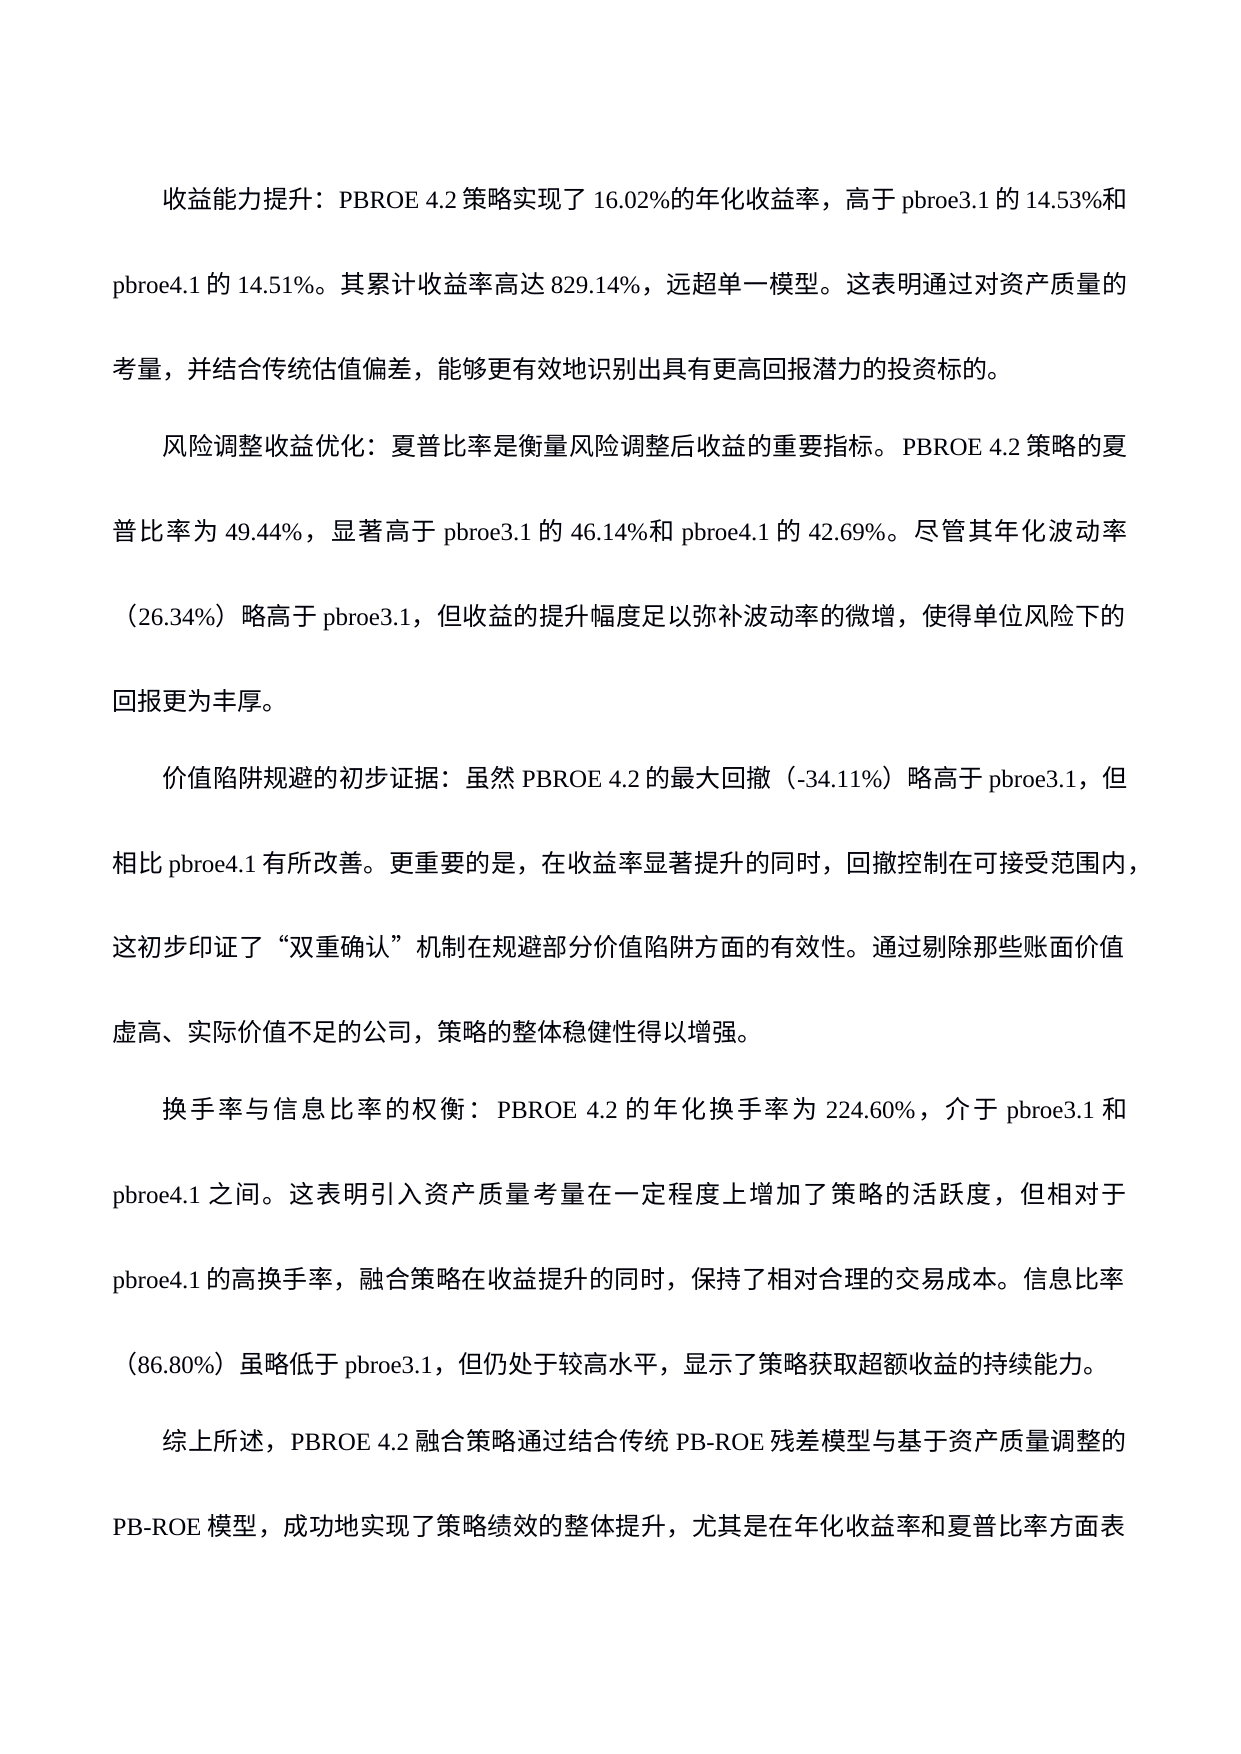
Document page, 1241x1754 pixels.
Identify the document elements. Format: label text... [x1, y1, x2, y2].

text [112, 1406, 1128, 1558]
text 换手率与信息比率的权衡：PBROE 4.2的年化换手率为224.60%，介于pbroe3.1和pbroe4.1之间。这表明引入资产质量考量在一定程度上增加了策略的活跃度，但相对于pbroe4.1的高换手率，融合策略在收益提升的同时，保持了相对合理的交易成本。信息比率（86.80%）虽略低于pbroe3.1，但仍处于较高水平，显示了策略获取超额收益的持续能力。 [112, 1074, 1128, 1397]
text 收益能力提升：PBROE 4.2策略实现了16.02%的年化收益率，高于pbroe3.1的14.53%和pbroe4.1的14.51%。其累计收益率高达829.14%，远超单一模型。这表明通过对资产质量的考量，并结合传统估值偏差，能够更有效地识别出具有更高回报潜力的投资标的。 [112, 164, 1128, 402]
text 风险调整收益优化：夏普比率是衡量风险调整后收益的重要指标。PBROE 4.2策略的夏普比率为49.44%，显著高于pbroe3.1的46.14%和pbroe4.1的42.69%。尽管其年化波动率（26.34%）略高于pbroe3.1，但收益的提升幅度足以弥补波动率的微增，使得单位风险下的回报更为丰厚。 [112, 411, 1128, 733]
text 价值陷阱规避的初步证据：虽然PBROE 4.2的最大回撤（-34.11%）略高于pbroe3.1，但相比pbroe4.1有所改善。更重要的是，在收益率显著提升的同时，回撤控制在可接受范围内，这初步印证了“双重确认”机制在规避部分价值陷阱方面的有效性。通过剔除那些账面价值虚高、实际价值不足的公司，策略的整体稳健性得以增强。 [112, 742, 1128, 1065]
